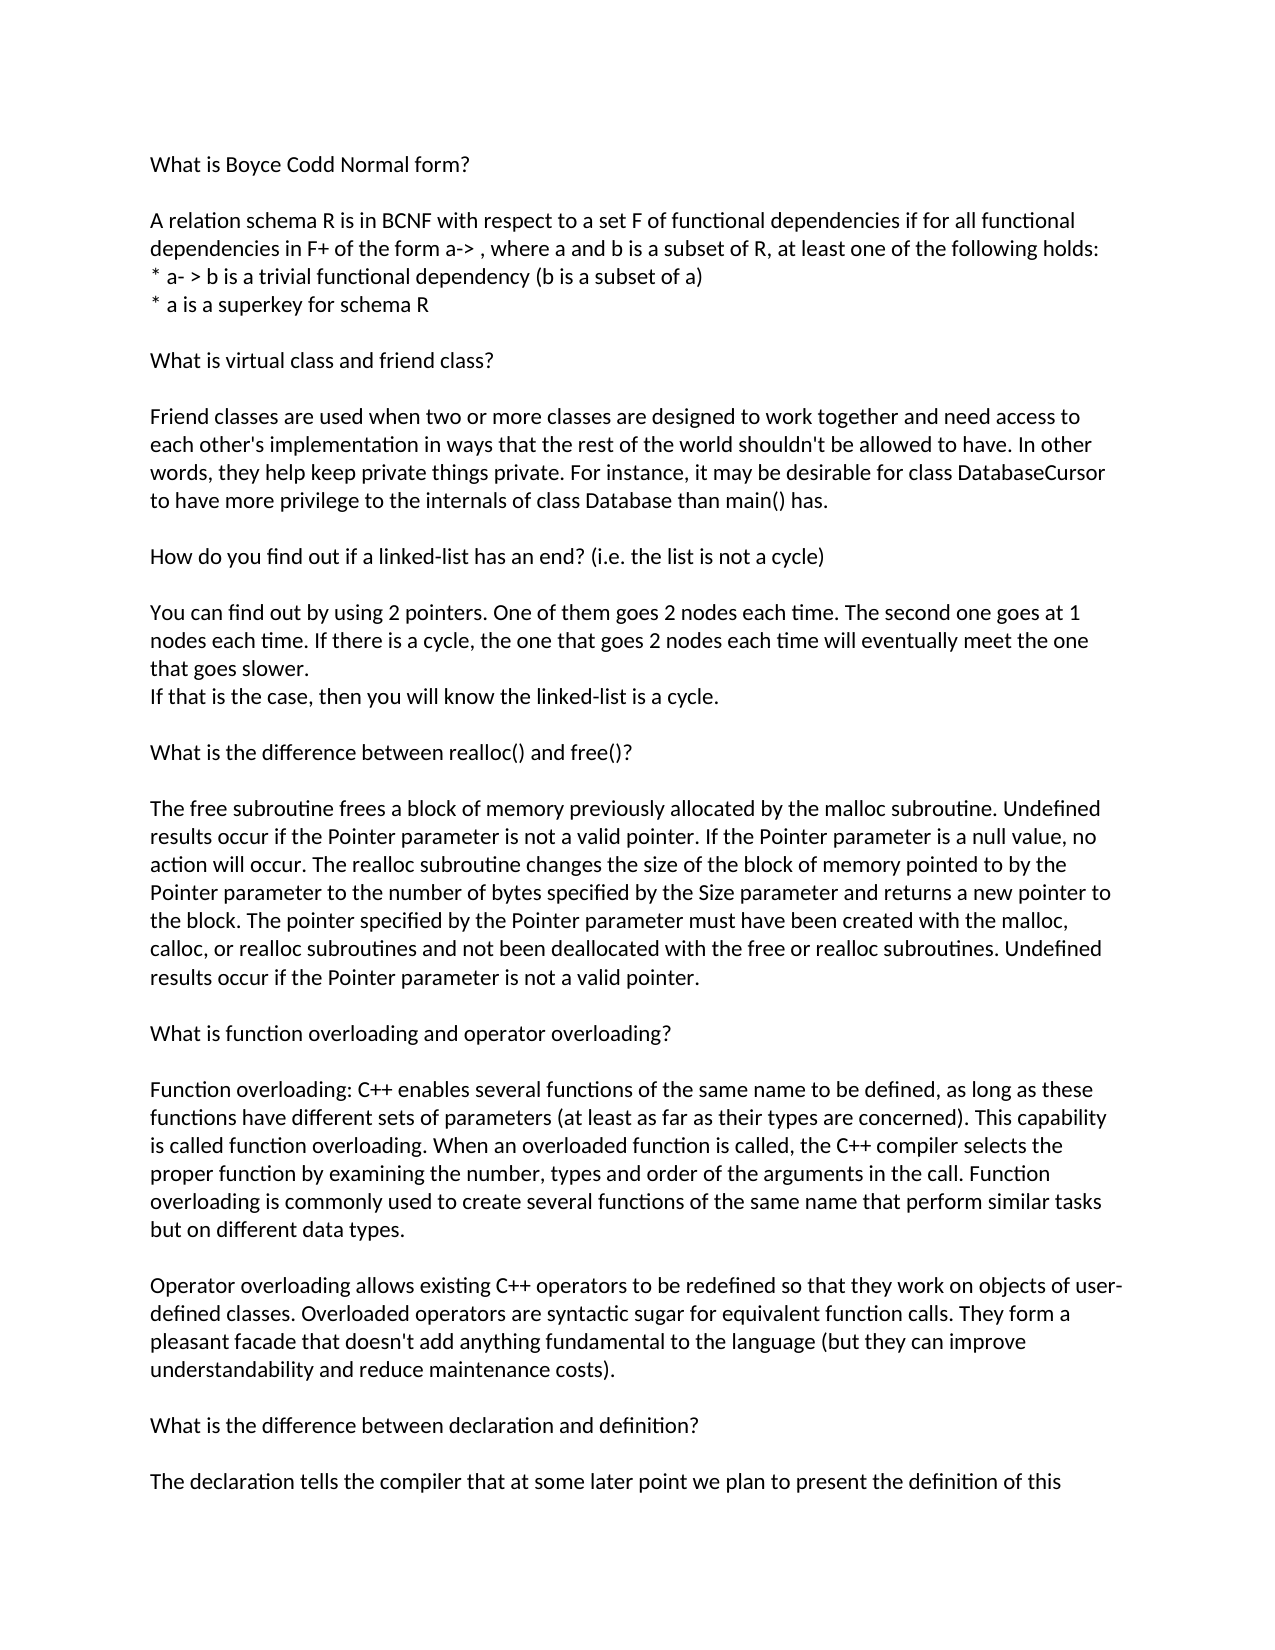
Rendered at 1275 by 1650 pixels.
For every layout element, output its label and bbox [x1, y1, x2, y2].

text [150, 150, 1125, 1495]
